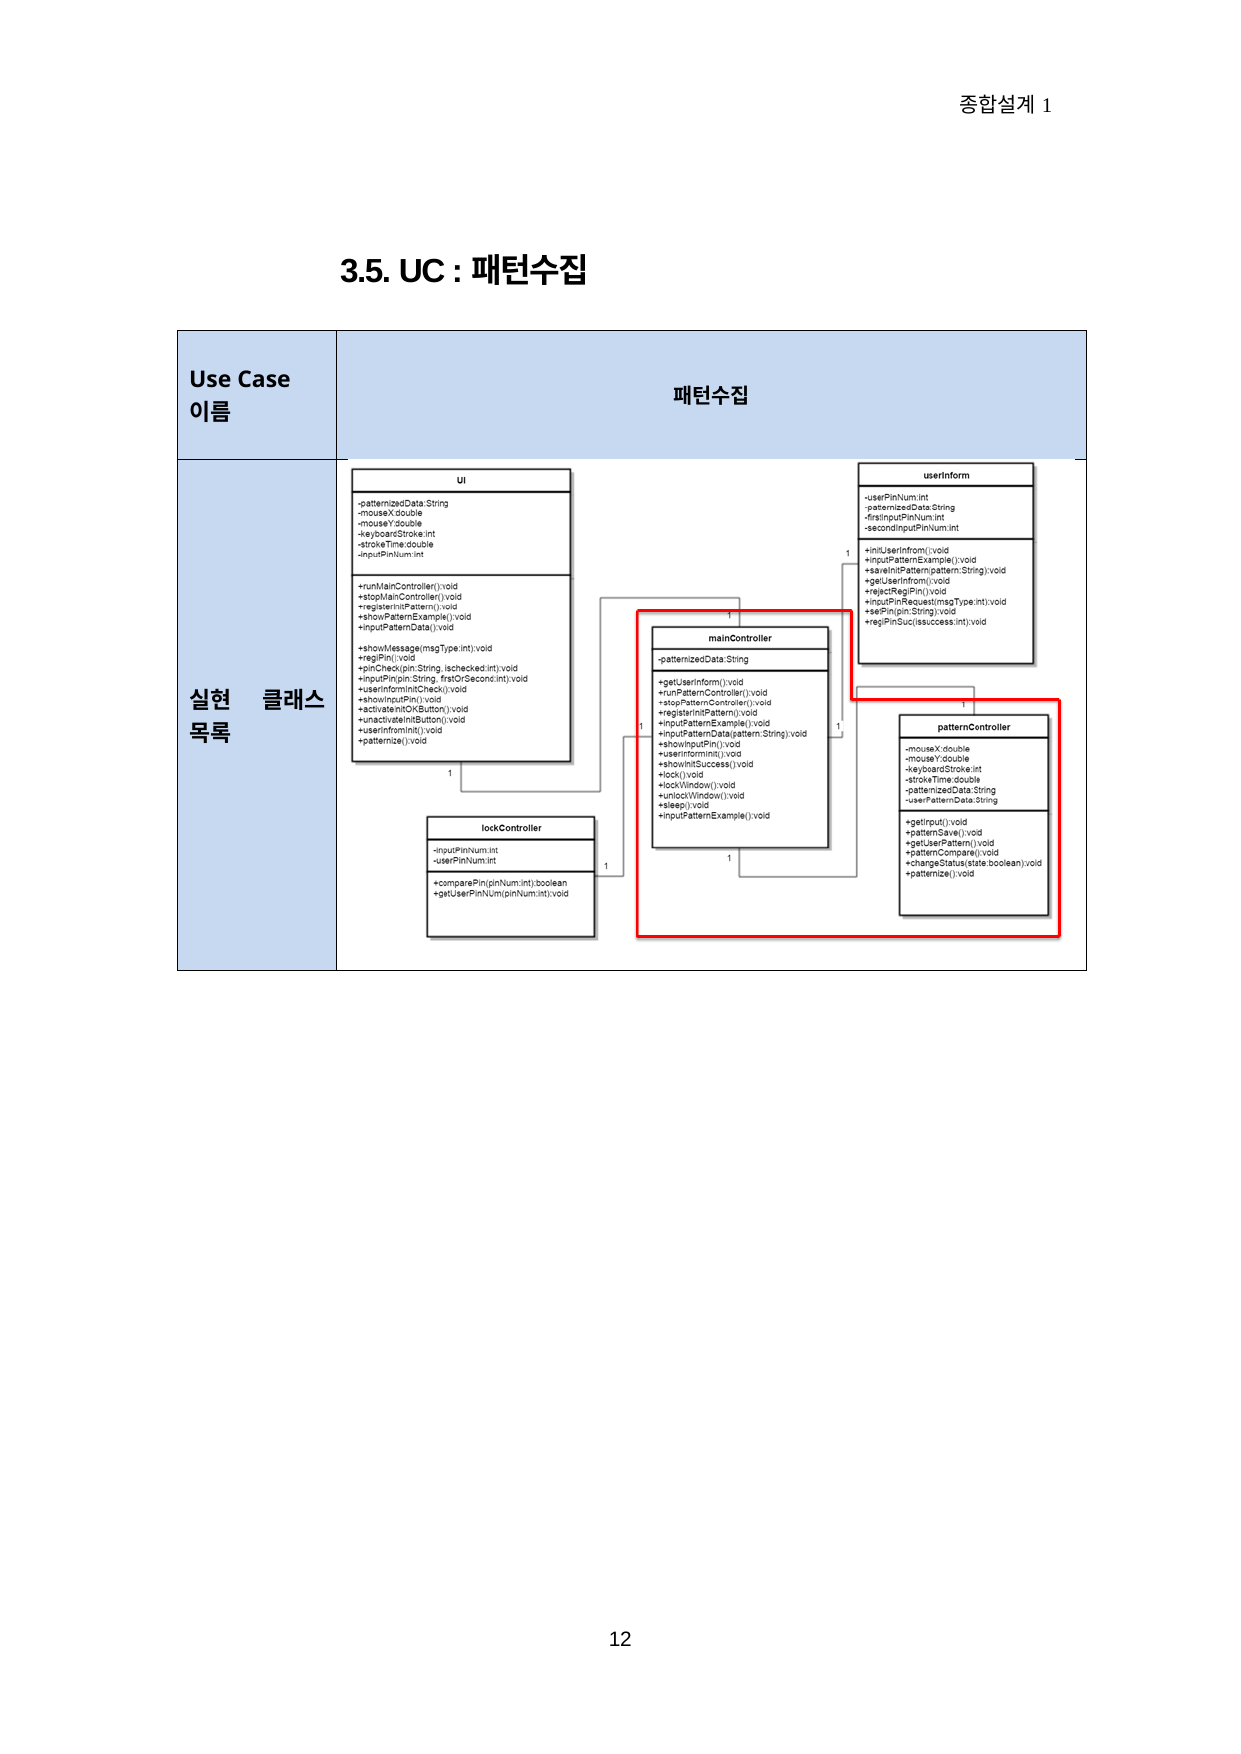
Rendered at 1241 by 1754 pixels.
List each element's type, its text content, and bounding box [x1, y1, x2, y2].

table_cell 실현 클래스 목록 [178, 460, 336, 970]
table_cell [337, 460, 1086, 970]
picture [347, 459, 1075, 946]
table_header Use Case 이름 [178, 331, 336, 459]
subtitle UC : 패턴수집 [340, 244, 1063, 292]
table_header 패턴수집 [337, 331, 1086, 459]
